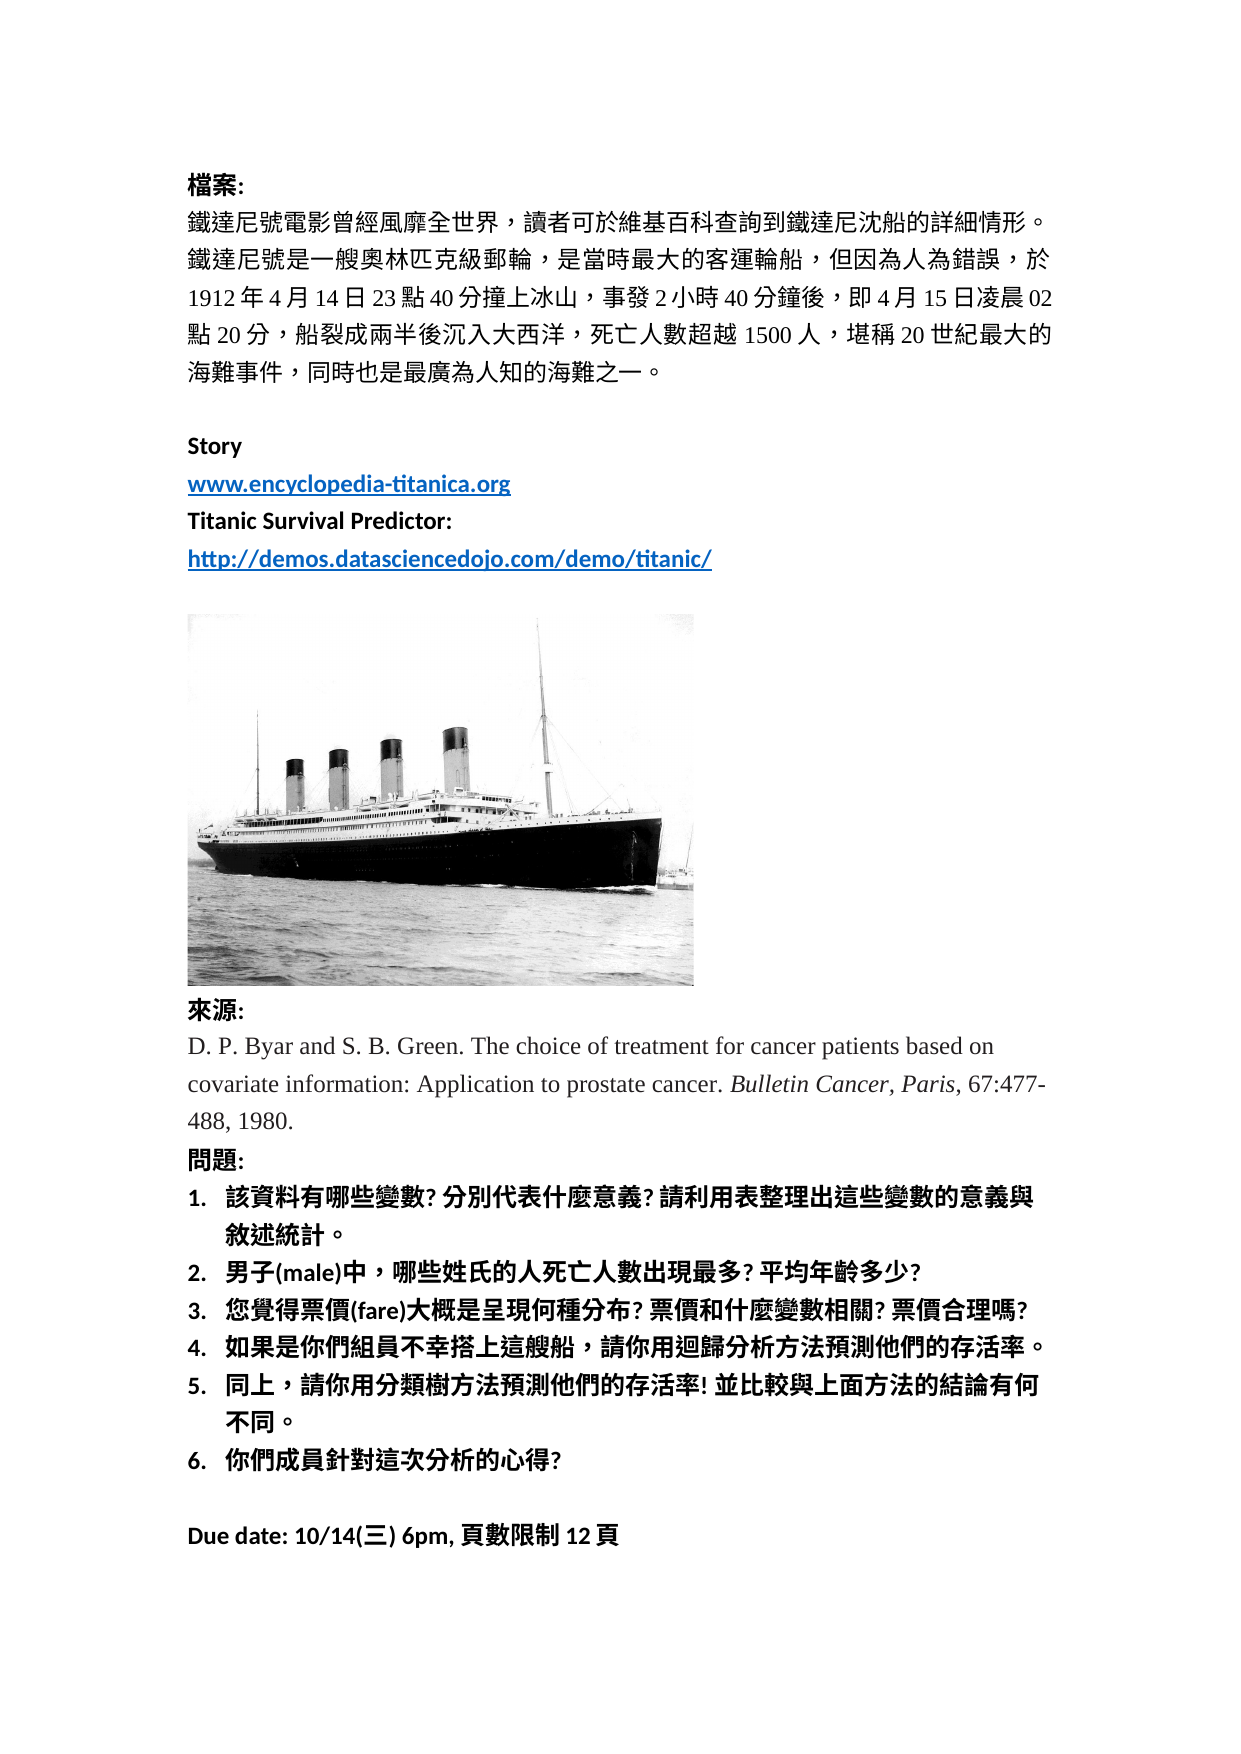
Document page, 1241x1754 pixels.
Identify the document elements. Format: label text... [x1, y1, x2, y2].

list 如果是你們組員不幸搭上這艘船，請你用迴歸分析方法預測他們的存活率。 [187, 1327, 1053, 1364]
list 您覺得票價(fare)大概是呈現何種分布? 票價和什麼變數相關? 票價合理嗎? [187, 1289, 1053, 1327]
text 檔案: [187, 164, 1053, 202]
text Story [187, 427, 1053, 464]
text http://demos.datasciencedojo.com/demo/titanic/ [187, 539, 1053, 577]
text 鐵達尼號是一艘奧林匹克級郵輪，是當時最大的客運輪船，但因為人為錯誤，於1912年4月14日23點40分撞上冰山，事發2小時40分鐘後，即4月15日凌晨02點20分，船裂成兩半後沉入大西洋，死亡人數超越1500人，堪稱20世紀最大的海難事件，同時也是最廣為人知的海難之一。 [187, 239, 1053, 389]
text 鐵達尼號電影曾經風靡全世界，讀者可於維基百科查詢到鐵達尼沈船的詳細情形。 [187, 202, 1053, 239]
text Titanic Survival Predictor: [187, 502, 1053, 539]
list 該資料有哪些變數? 分別代表什麼意義? 請利用表整理出這些變數的意義與敘述統計。 [187, 1177, 1053, 1252]
text www.encyclopedia-titanica.org [187, 464, 1053, 502]
list 你們成員針對這次分析的心得? [187, 1439, 1053, 1514]
list 同上，請你用分類樹方法預測他們的存活率! 並比較與上面方法的結論有何不同。 [187, 1364, 1053, 1439]
text 來源: D. P. Byar and S. B. Green. The choice of treatment for cancer patients based on covariate information: Application to prostate cancer. Bulletin Cancer, Paris, 67:477-488, 1980. 問題: [187, 989, 1053, 1177]
list 男子(male)中，哪些姓氏的人死亡人數出現最多? 平均年齡多少? [187, 1252, 1053, 1289]
text Due date: 10/14(三) 6pm, 頁數限制12頁 [187, 1514, 1053, 1552]
